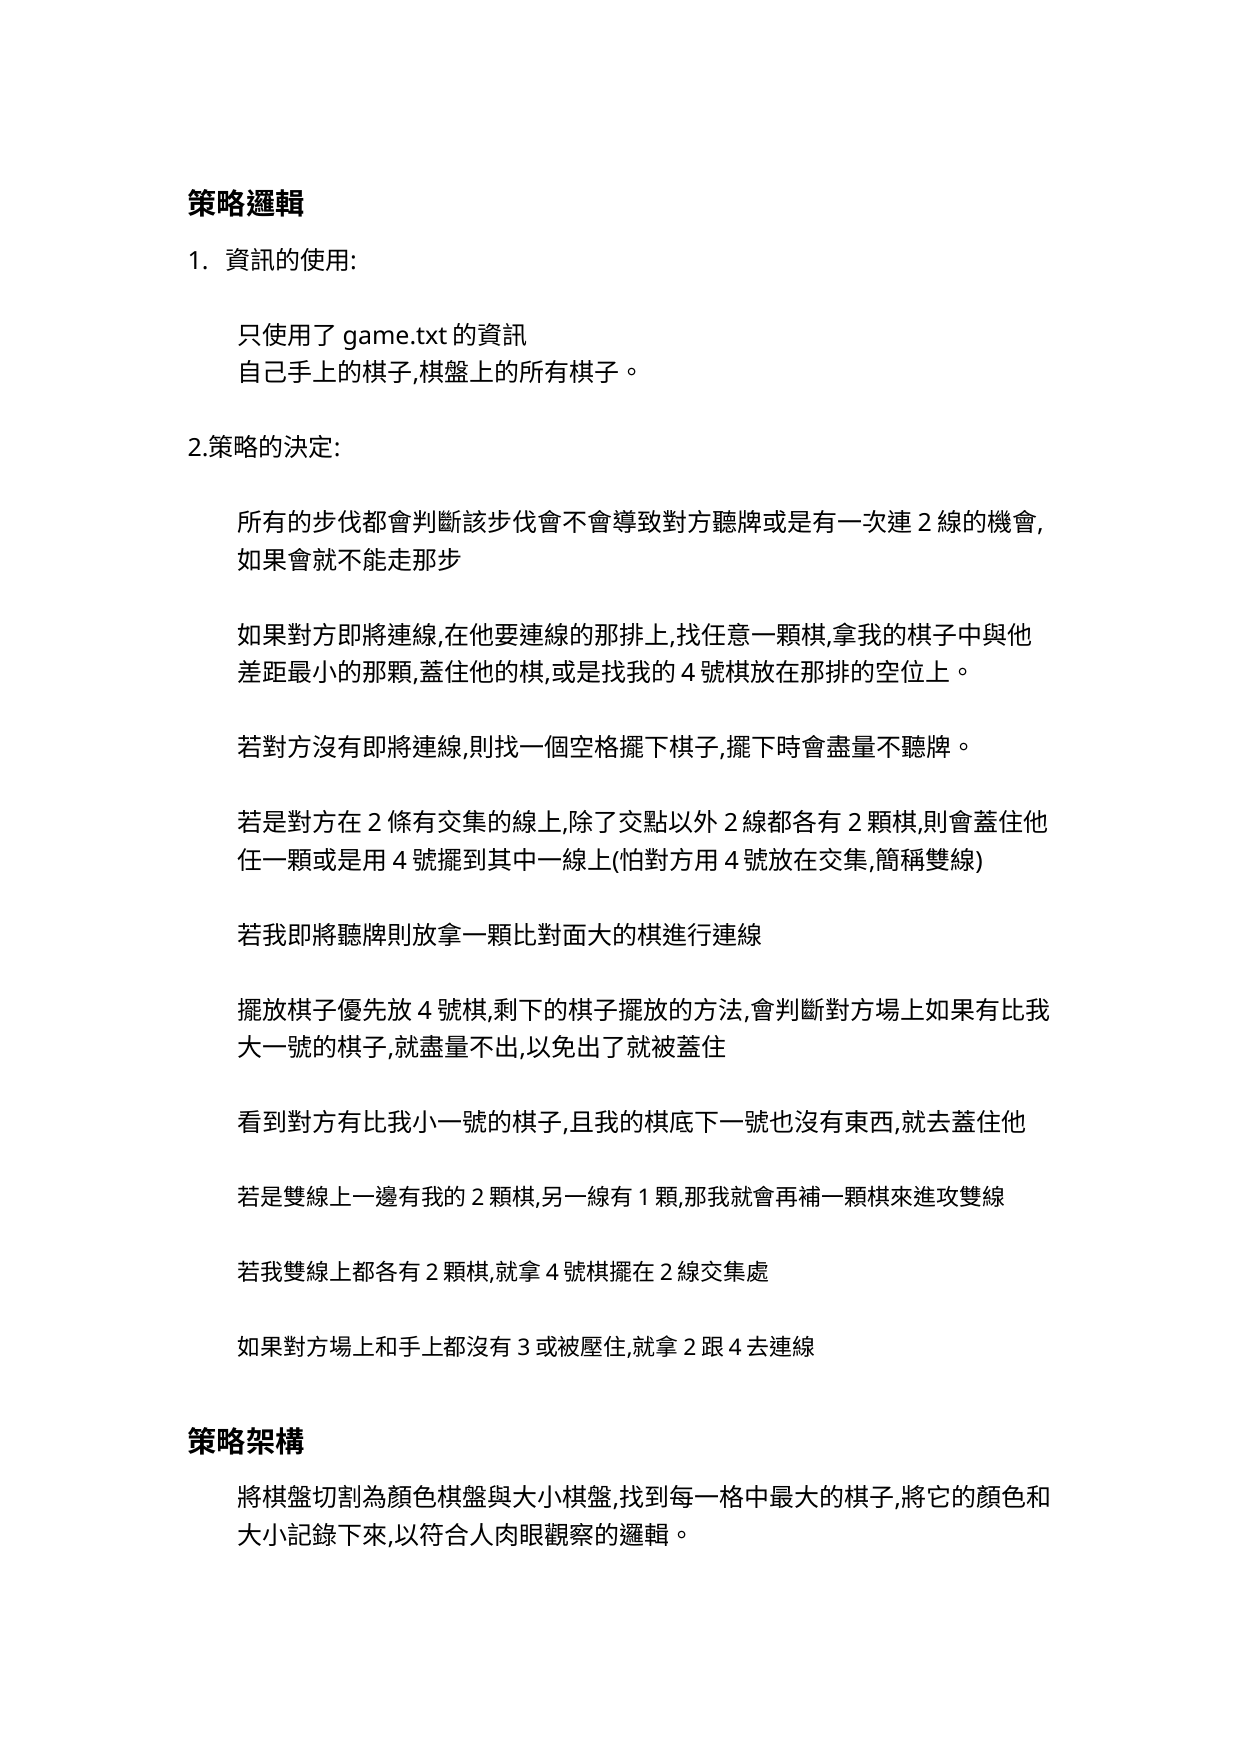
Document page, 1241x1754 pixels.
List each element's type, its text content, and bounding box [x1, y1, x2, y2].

text 自己手上的棋子,棋盤上的所有棋子。 [187, 352, 1053, 389]
text 如果對方即將連線,在他要連線的那排上,找任意一顆棋,拿我的棋子中與他差距最小的那顆,蓋住他的棋,或是找我的4號棋放在那排的空位上。 [237, 614, 1053, 689]
text 策略架構 [187, 1402, 1053, 1477]
text 看到對方有比我小一號的棋子,且我的棋底下一號也沒有東西,就去蓋住他 [237, 1102, 1053, 1139]
text 擺放棋子優先放4號棋,剩下的棋子擺放的方法,會判斷對方場上如果有比我大一號的棋子,就盡量不出,以免出了就被蓋住 [237, 989, 1053, 1064]
text 若是雙線上一邊有我的2顆棋,另一線有1顆,那我就會再補一顆棋來進攻雙線 [187, 1177, 1053, 1214]
text 將棋盤切割為顏色棋盤與大小棋盤,找到每一格中最大的棋子,將它的顏色和大小記錄下來,以符合人肉眼觀察的邏輯。 [237, 1477, 1053, 1552]
text 若對方沒有即將連線,則找一個空格擺下棋子,擺下時會盡量不聽牌。 [187, 727, 1053, 764]
text 只使用了game.txt的資訊 [187, 314, 1053, 352]
text 若是對方在2條有交集的線上,除了交點以外2線都各有2顆棋,則會蓋住他任一顆或是用4號擺到其中一線上(怕對方用4號放在交集,簡稱雙線) [237, 802, 1053, 877]
text 若我即將聽牌則放拿一顆比對面大的棋進行連線 [187, 914, 1053, 952]
text 策略邏輯 [187, 164, 1053, 239]
list 資訊的使用: [187, 239, 1053, 277]
text 如果對方場上和手上都沒有3或被壓住,就拿2跟4去連線 [187, 1327, 1053, 1364]
text 2.策略的決定: [187, 427, 1053, 464]
text 所有的步伐都會判斷該步伐會不會導致對方聽牌或是有一次連2線的機會, [187, 502, 1053, 539]
text 若我雙線上都各有2顆棋,就拿4號棋擺在2線交集處 [187, 1252, 1053, 1289]
text 如果會就不能走那步 [187, 539, 1053, 577]
